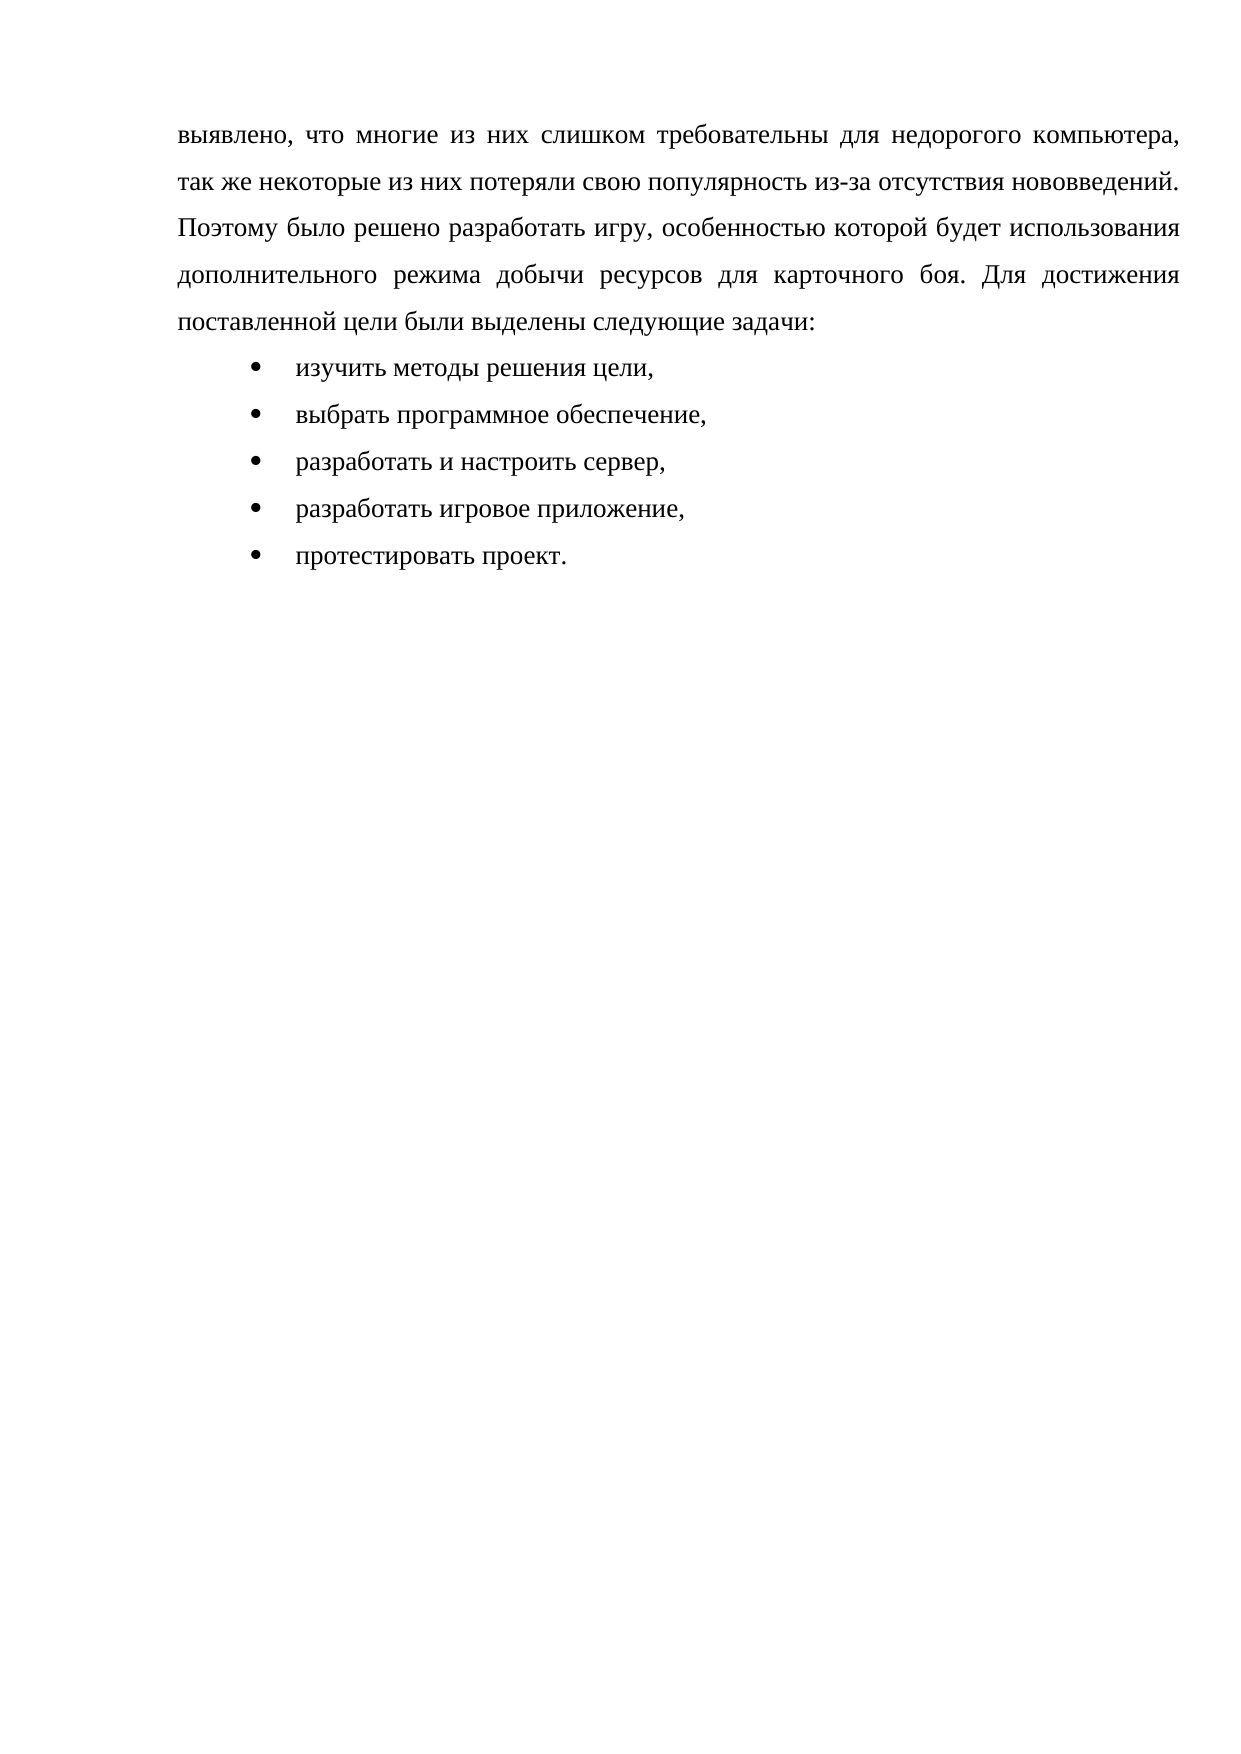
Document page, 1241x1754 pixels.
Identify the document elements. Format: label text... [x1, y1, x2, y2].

list разработать и настроить сервер, [251, 445, 1181, 476]
list разработать игровое приложение, [251, 492, 1181, 523]
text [177, 118, 1181, 336]
list выбрать программное обеспечение, [251, 398, 1181, 429]
list протестировать проект. [251, 539, 1181, 570]
list изучить методы решения цели, [251, 351, 1181, 383]
